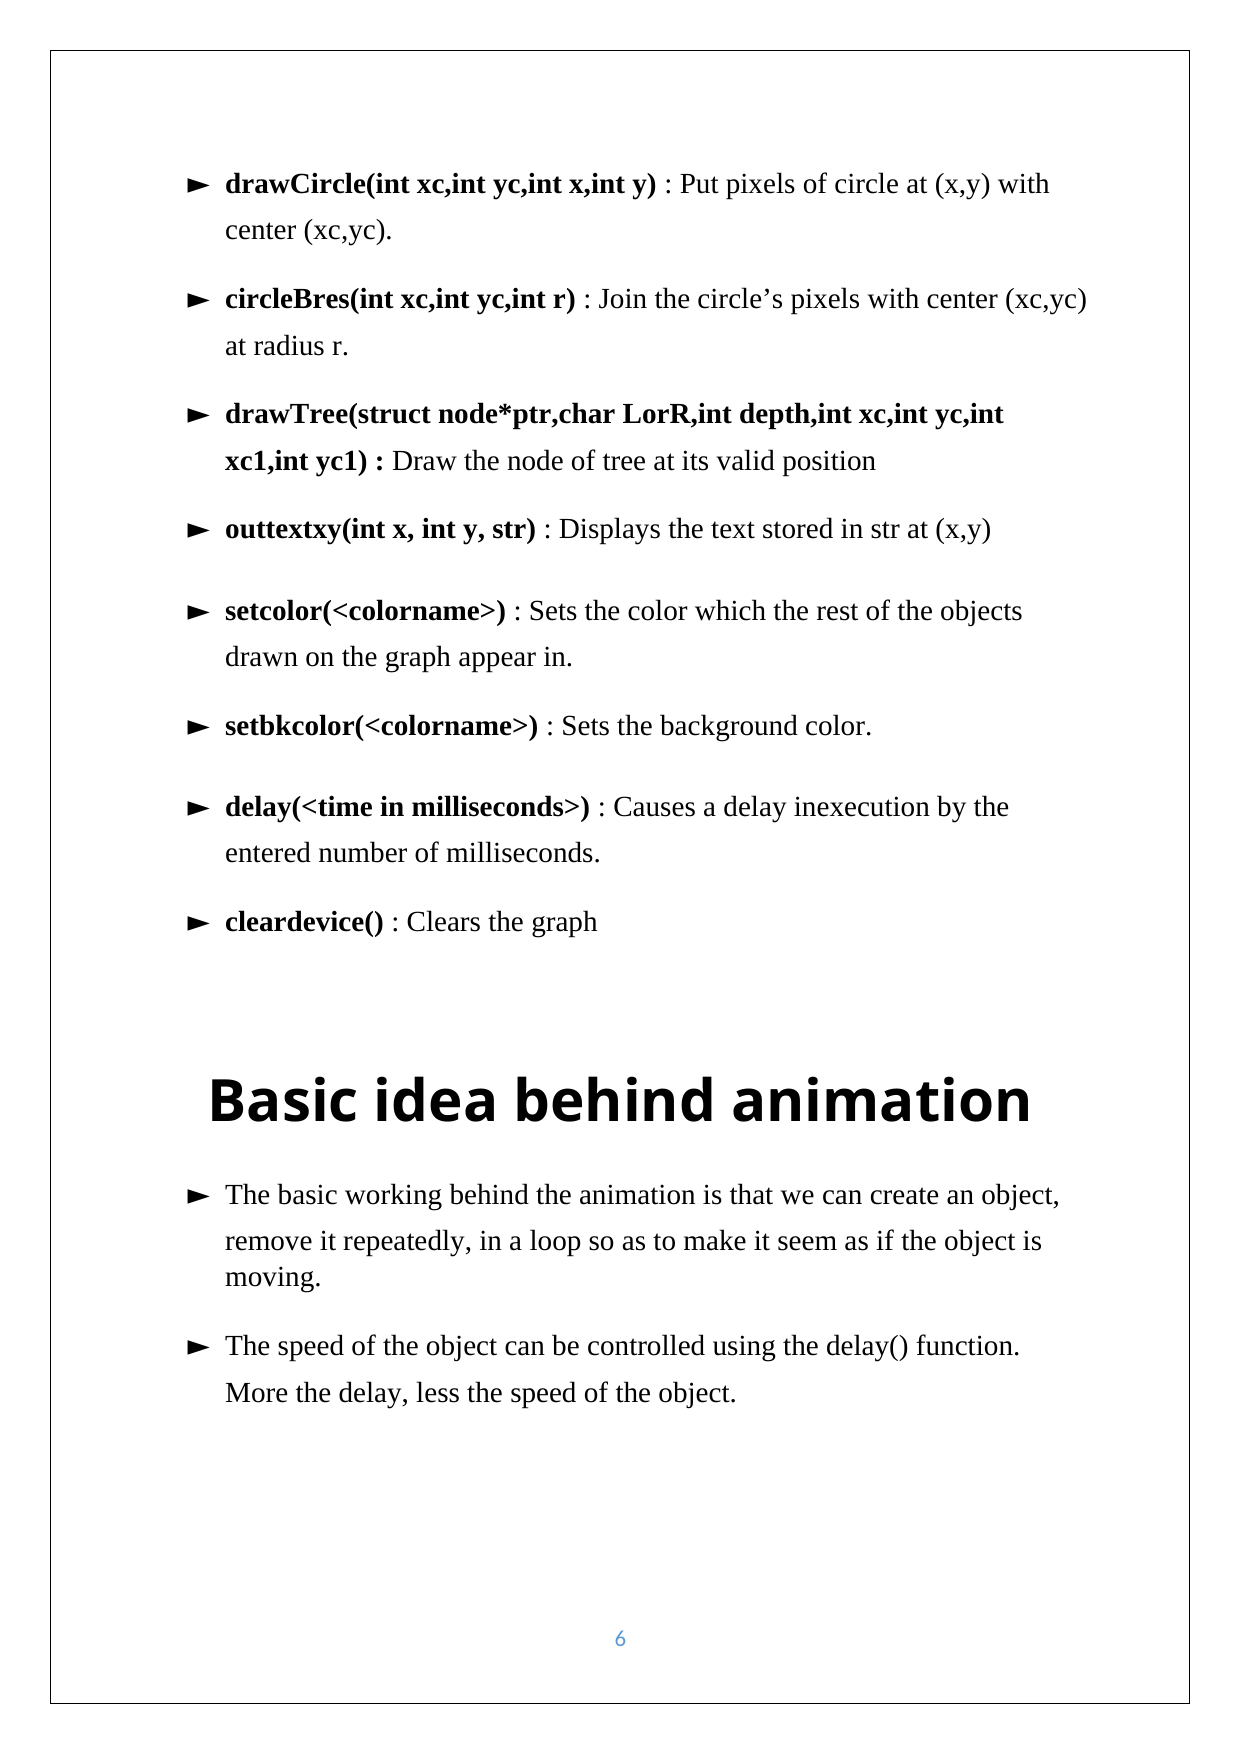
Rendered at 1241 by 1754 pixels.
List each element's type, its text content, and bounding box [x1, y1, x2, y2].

list The speed of the object can be controlled using the delay() function. More the delay, less the speed of the object. [187, 1312, 1090, 1408]
list drawTree(struct node*ptr,char LorR,int depth,int xc,int yc,int xc1,int yc1) : Draw the node of tree at its valid position [187, 380, 1090, 476]
list cleardevice() : Clears the graph [187, 888, 1090, 948]
list drawCircle(int xc,int yc,int x,int y) : Put pixels of circle at (x,y) with center (xc,yc). [187, 150, 1090, 246]
list setbkcolor(<colorname>) : Sets the background color. [187, 692, 1090, 752]
text Basic idea behind animation [150, 1058, 1090, 1138]
list setcolor(<colorname>) : Sets the color which the rest of the objects drawn on the graph appear in. [187, 577, 1090, 673]
list outtextxy(int x, int y, str) : Displays the text stored in str at (x,y) [187, 496, 1090, 555]
list The basic working behind the animation is that we can create an object, remove it repeatedly, in a loop so as to make it seem as if the object is moving. [187, 1161, 1090, 1293]
list delay(<time in milliseconds>) : Causes a delay inexecution by the entered number of milliseconds. [187, 773, 1090, 869]
list circleBres(int xc,int yc,int r) : Join the circle’s pixels with center (xc,yc) at radius r. [187, 265, 1090, 361]
